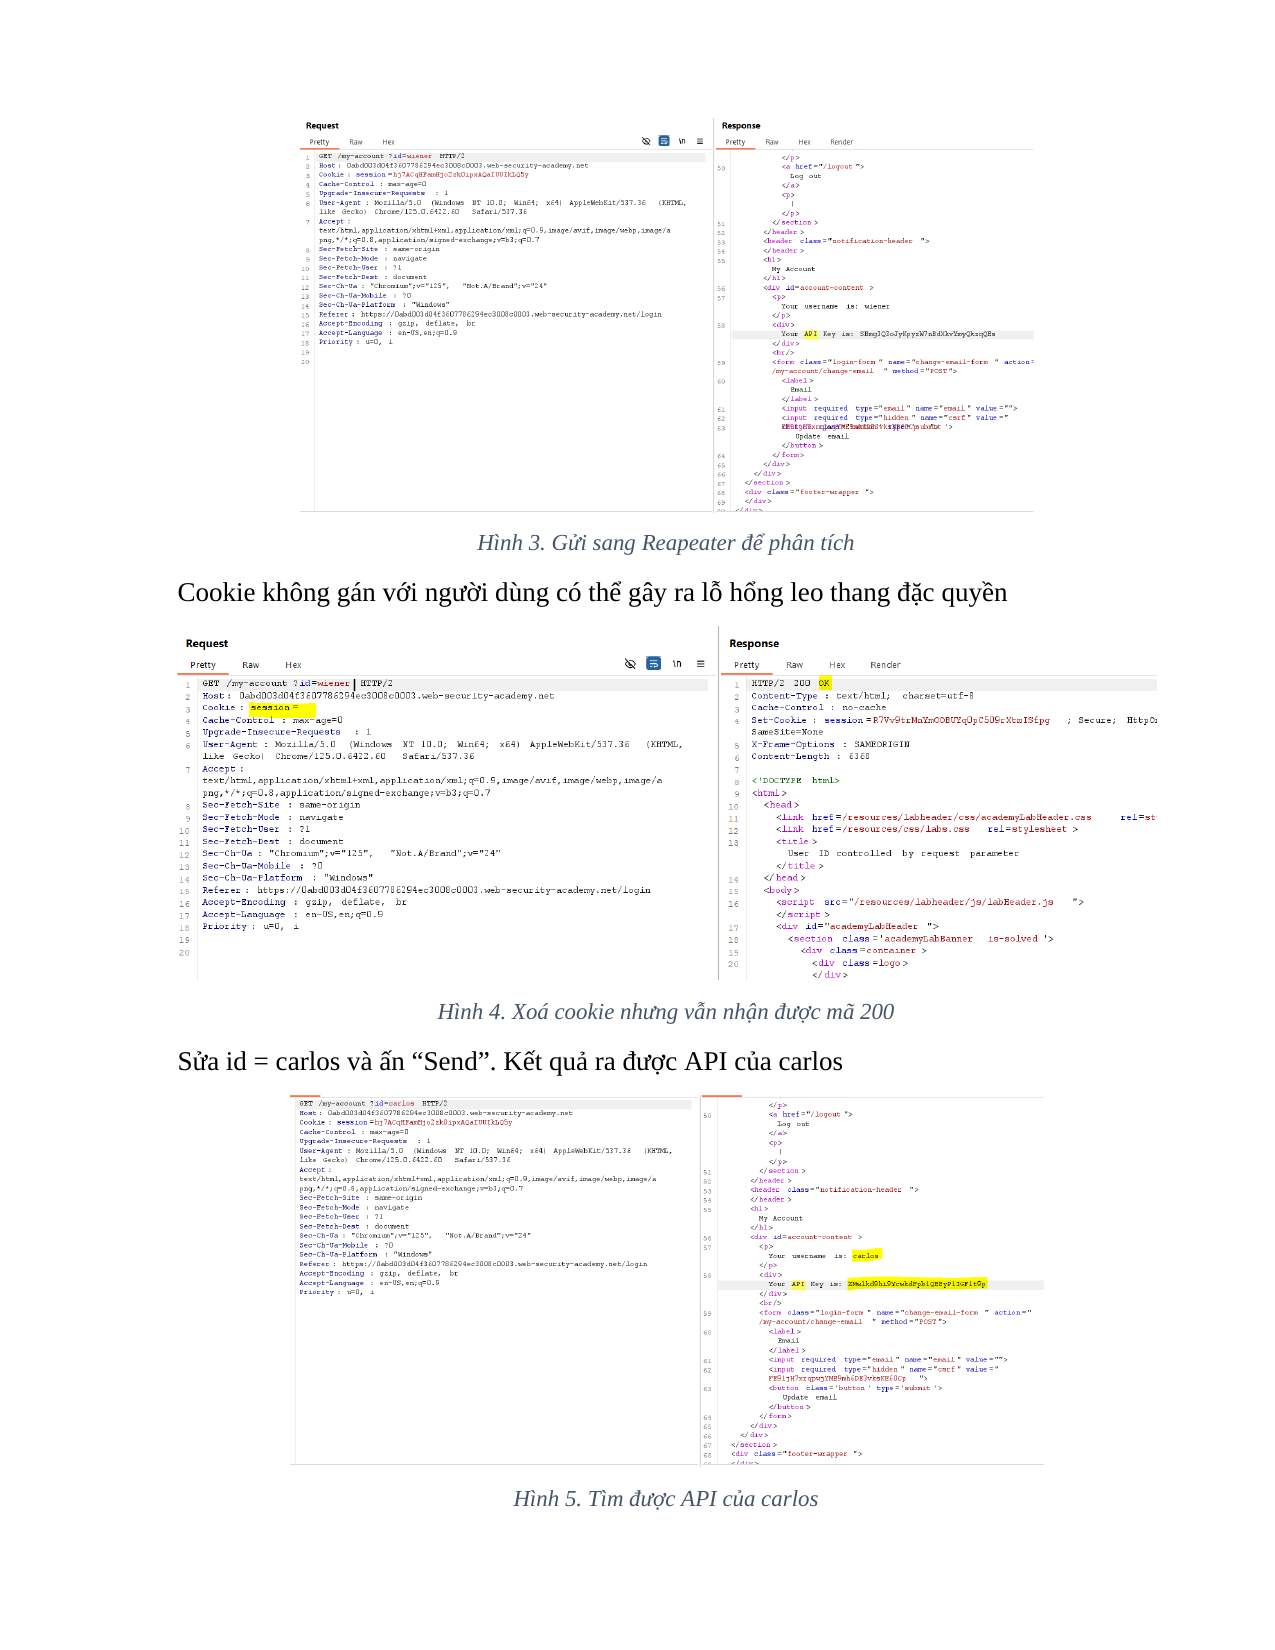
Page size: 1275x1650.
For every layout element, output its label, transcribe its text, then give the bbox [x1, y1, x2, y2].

text Hình 5. Tìm được API của carlos [177, 1485, 1157, 1512]
picture [300, 118, 1034, 513]
picture [290, 1095, 1044, 1467]
text Hình 3. Gửi sang Reapeater để phân tích [177, 529, 1157, 555]
picture [177, 626, 1157, 980]
text Hình 4. Xoá cookie nhưng vẫn nhận được mã 200 [177, 998, 1157, 1024]
text Cookie không gán với người dùng có thể gây ra lỗ hổng leo thang đặc quyền [177, 576, 1157, 607]
text Sửa id = carlos và ấn “Send”. Kết quả ra được API của carlos [177, 1045, 1157, 1077]
